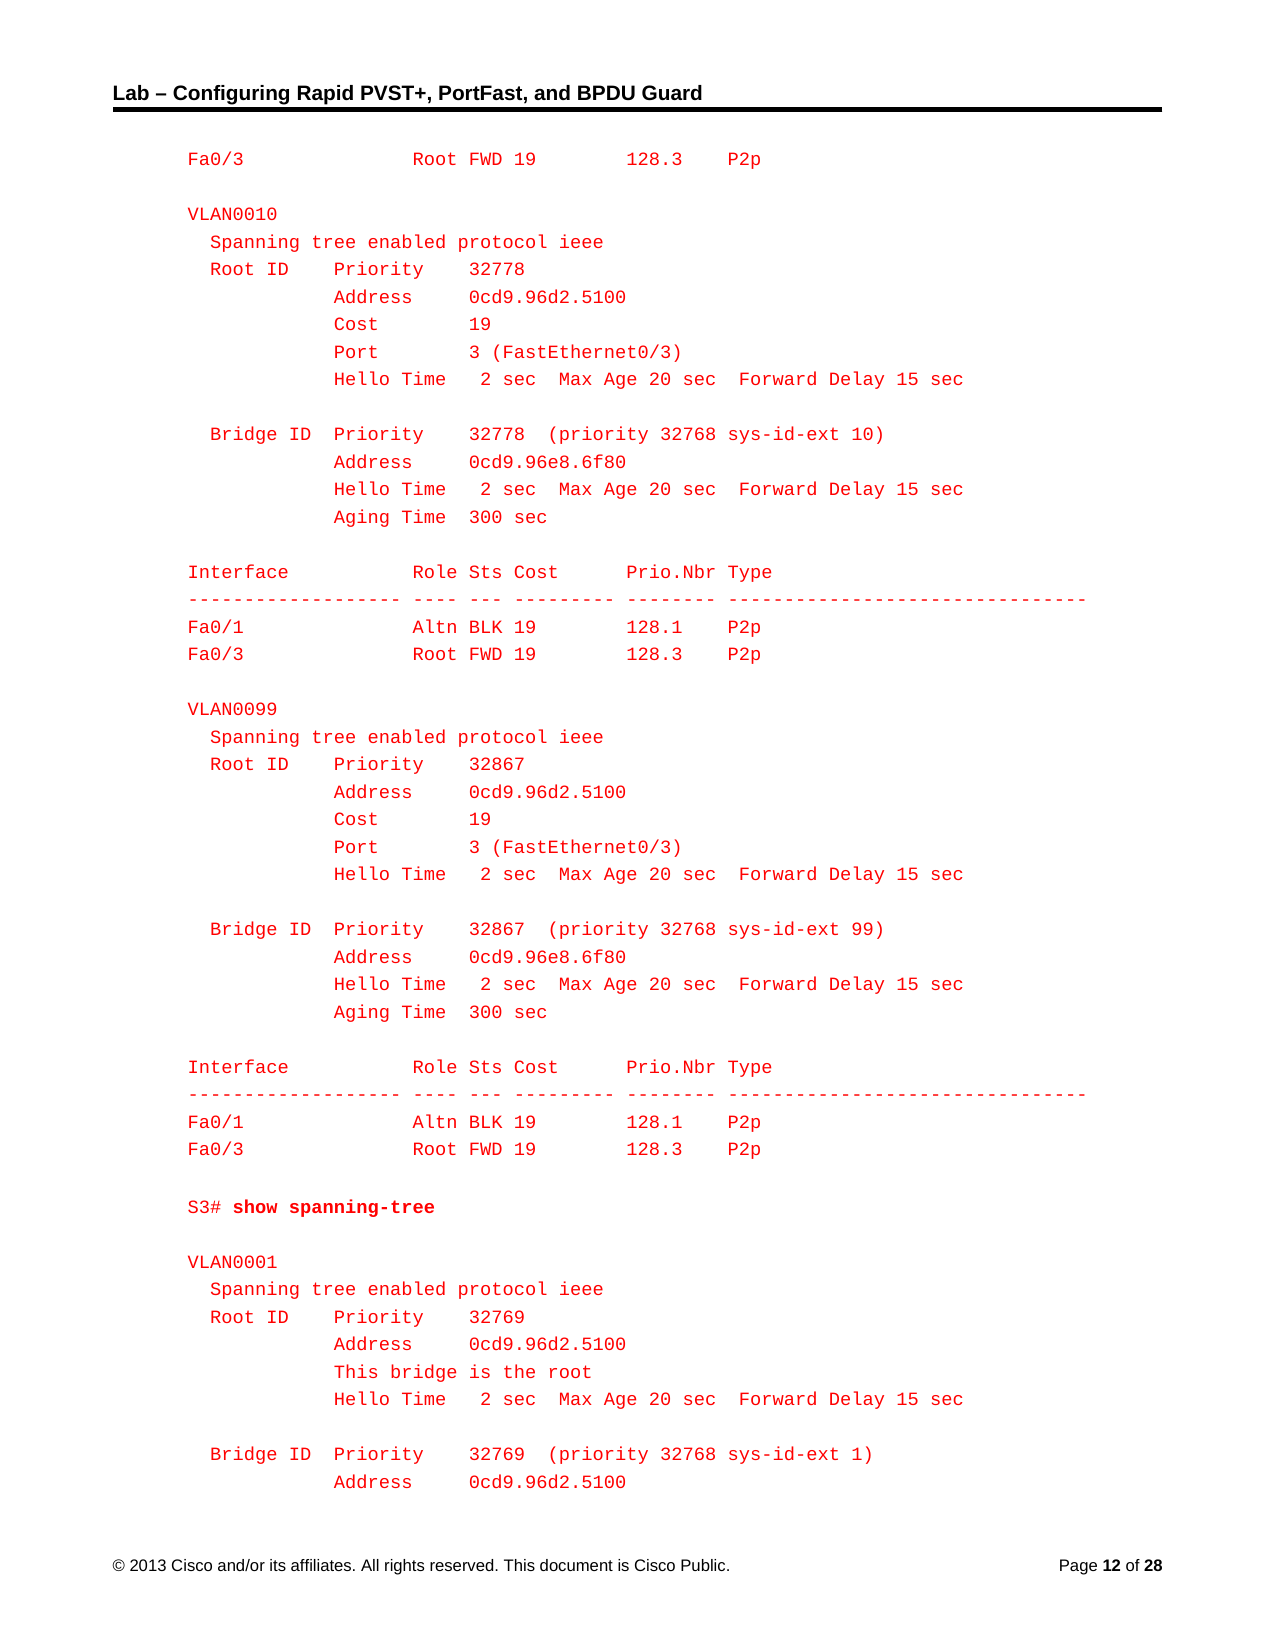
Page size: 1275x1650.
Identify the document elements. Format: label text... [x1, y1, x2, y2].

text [187, 1390, 1162, 1411]
text Address 0cd9.96d2.5100 [187, 1472, 1162, 1494]
text Spanning tree enabled protocol ieee [187, 727, 1162, 749]
text Root ID Priority 32867 [187, 755, 1162, 776]
text Bridge ID Priority 32867 (priority 32768 sys-id-ext 99) [187, 920, 1162, 941]
text Hello Time 2 sec Max Age 20 sec Forward Delay 15 sec [187, 865, 1162, 886]
text S3# show spanning-tree [187, 1197, 1162, 1219]
text ------------------- ---- --- --------- -------- -------------------------------- [187, 1085, 1162, 1106]
text Fa0/1 Altn BLK 19 128.1 P2p [187, 1112, 1162, 1134]
text Bridge ID Priority 32778 (priority 32768 sys-id-ext 10) [187, 425, 1162, 446]
text Aging Time 300 sec [187, 507, 1162, 529]
text Spanning tree enabled protocol ieee [187, 232, 1162, 254]
text Root ID Priority 32778 [187, 260, 1162, 281]
text Port 3 (FastEthernet0/3) [187, 837, 1162, 859]
text Fa0/3 Root FWD 19 128.3 P2p [187, 150, 1162, 171]
text Fa0/1 Altn BLK 19 128.1 P2p [187, 617, 1162, 639]
text Interface Role Sts Cost Prio.Nbr Type [187, 562, 1162, 584]
text VLAN0099 [187, 700, 1162, 721]
text Bridge ID Priority 32769 (priority 32768 sys-id-ext 1) [187, 1445, 1162, 1466]
text Hello Time 2 sec Max Age 20 sec Forward Delay 15 sec [187, 370, 1162, 391]
text This bridge is the root [187, 1362, 1162, 1384]
text Port 3 (FastEthernet0/3) [187, 342, 1162, 364]
text Cost 19 [187, 810, 1162, 831]
text Root ID Priority 32769 [187, 1307, 1162, 1329]
text Address 0cd9.96d2.5100 [187, 782, 1162, 804]
text Interface Role Sts Cost Prio.Nbr Type [187, 1057, 1162, 1079]
text Address 0cd9.96e8.6f80 [187, 452, 1162, 474]
text Aging Time 300 sec [187, 1002, 1162, 1024]
text Fa0/3 Root FWD 19 128.3 P2p [187, 645, 1162, 666]
text ------------------- ---- --- --------- -------- -------------------------------- [187, 590, 1162, 611]
text Address 0cd9.96d2.5100 [187, 287, 1162, 309]
text Fa0/3 Root FWD 19 128.3 P2p [187, 1140, 1162, 1161]
text Hello Time 2 sec Max Age 20 sec Forward Delay 15 sec [187, 975, 1162, 996]
text Spanning tree enabled protocol ieee [187, 1280, 1162, 1301]
text VLAN0001 [187, 1252, 1162, 1274]
text VLAN0010 [187, 205, 1162, 226]
text Address 0cd9.96e8.6f80 [187, 947, 1162, 969]
text Cost 19 [187, 315, 1162, 336]
text Address 0cd9.96d2.5100 [187, 1335, 1162, 1356]
text Hello Time 2 sec Max Age 20 sec Forward Delay 15 sec [187, 480, 1162, 501]
